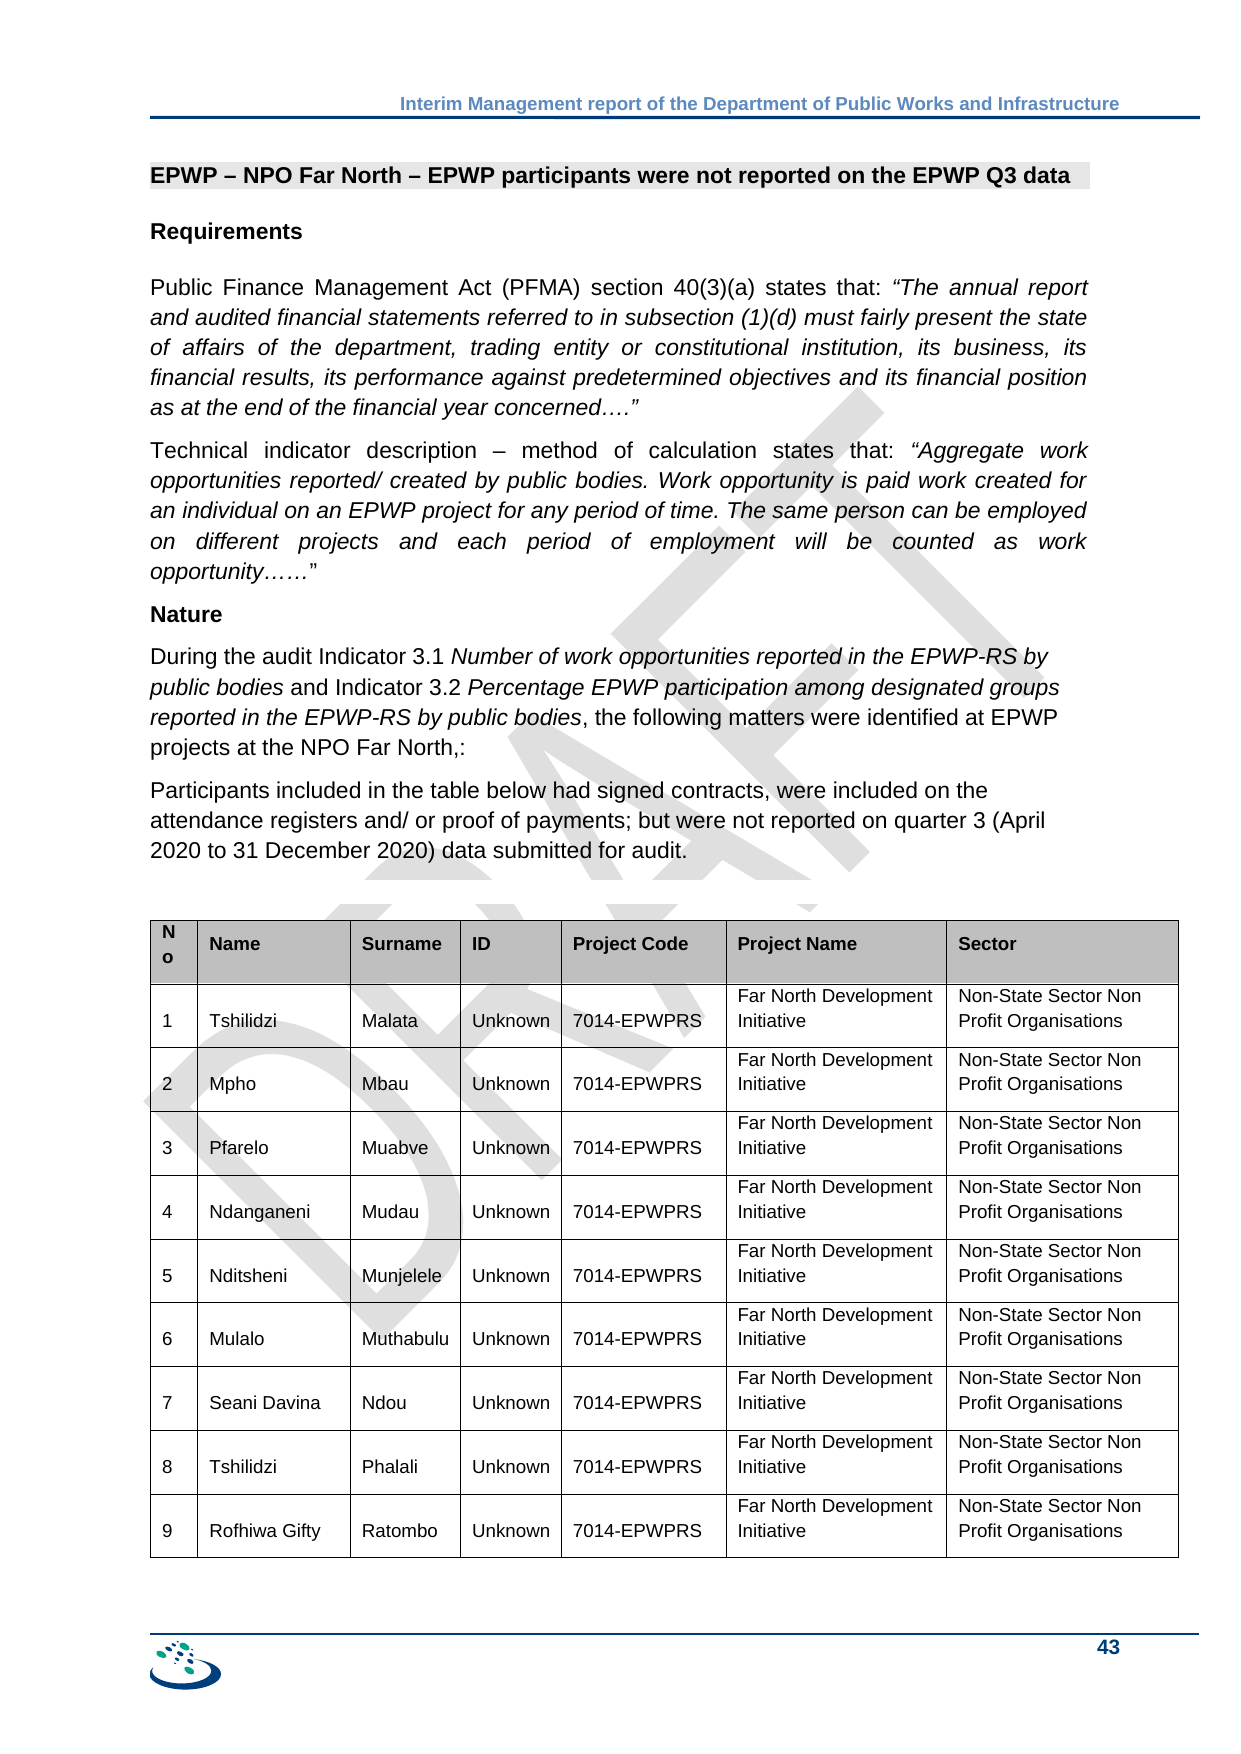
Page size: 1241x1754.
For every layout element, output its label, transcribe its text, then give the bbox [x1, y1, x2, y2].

table_cell Unknown [461, 1367, 561, 1430]
table_header No [151, 921, 197, 983]
table_cell 2 [151, 1048, 197, 1111]
table_cell Unknown [461, 1176, 561, 1238]
table_cell 6 [151, 1303, 197, 1366]
table_cell Unknown [461, 1431, 561, 1493]
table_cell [727, 1495, 946, 1557]
table_cell 7014-EPWPRS [562, 985, 726, 1047]
text During the audit Indicator 3.1 Number of work opportunities reported in the EPWP-RS by public bodies and Indicator 3.2 Percentage EPWP participation among designated groups reported in the EPWP-RS by public bodies, the following matters were identified at EPWP projects at the NPO Far North,: [150, 643, 1090, 760]
table_cell Tshilidzi [198, 1431, 350, 1493]
table_header Name [198, 921, 350, 983]
table_cell Far North Development Initiative [727, 985, 946, 1047]
table_header ID [461, 921, 561, 983]
table_cell Malata [351, 985, 460, 1047]
text Requirements [150, 218, 1090, 244]
text Participants included in the table below had signed contracts, were included on the attendance registers and/ or proof of payments; but were not reported on quarter 3 (April 2020 to 31 December 2020) data submitted for audit. [150, 777, 1090, 863]
table_cell Far North Development Initiative [727, 1112, 946, 1175]
table_cell 7014-EPWPRS [562, 1431, 726, 1493]
table_header Project Code [562, 921, 726, 983]
table_cell 4 [151, 1176, 197, 1238]
table_cell Non-State Sector Non Profit Organisations [947, 985, 1178, 1047]
text Technical indicator description – method of calculation states that: “Aggregate work opportunities reported/ created by public bodies. Work opportunity is paid work created for an individual on an EPWP project for any period of time. The same person can be employed on different projects and each period of employment will be counted as work opportunity……” [150, 437, 1090, 584]
subtitle EPWP – NPO Far North – EPWP participants were not reported on the EPWP Q3 data [150, 162, 1090, 189]
table_cell 7014-EPWPRS [562, 1303, 726, 1366]
table_cell Non-State Sector Non Profit Organisations [947, 1112, 1178, 1175]
table_cell Mbau [351, 1048, 460, 1111]
table_cell Unknown [461, 1303, 561, 1366]
table_cell Far North Development Initiative [727, 1176, 946, 1238]
table_cell 7014-EPWPRS [562, 1495, 726, 1557]
table_cell Far North Development Initiative [727, 1048, 946, 1111]
table_cell 7014-EPWPRS [562, 1176, 726, 1238]
table_cell Far North Development Initiative [727, 1303, 946, 1366]
table_cell Unknown [461, 1240, 561, 1302]
table_cell 1 [151, 985, 197, 1047]
table_cell 7014-EPWPRS [562, 1367, 726, 1430]
table_cell Phalali [351, 1431, 460, 1493]
table_cell Unknown [461, 985, 561, 1047]
table_header Sector [947, 921, 1178, 983]
table_cell Tshilidzi [198, 985, 350, 1047]
table_cell Mpho [198, 1048, 350, 1111]
table_cell 7014-EPWPRS [562, 1112, 726, 1175]
text Public Finance Management Act (PFMA) section 40(3)(a) states that: “The annual report and audited financial statements referred to in subsection (1)(d) must fairly present the state of affairs of the department, trading entity or constitutional institution, its business, its financial results, its performance against predetermined objectives and its financial position as at the end of the financial year concerned….” [150, 273, 1090, 421]
table_cell Unknown [461, 1495, 561, 1557]
table_cell Muthabulu [351, 1303, 460, 1366]
table_cell Unknown [461, 1112, 561, 1175]
table_cell 7 [151, 1367, 197, 1430]
table_cell Muabve [351, 1112, 460, 1175]
table_cell Ratombo [351, 1495, 460, 1557]
text Nature [150, 601, 1090, 627]
table_cell Munjelele [351, 1240, 460, 1302]
table_cell 3 [151, 1112, 197, 1175]
table_cell Rofhiwa Gifty [198, 1495, 350, 1557]
table_cell 9 [151, 1495, 197, 1557]
table_cell 5 [151, 1240, 197, 1302]
table_cell Seani Davina [198, 1367, 350, 1430]
table_cell Non-State Sector Non Profit Organisations [947, 1048, 1178, 1111]
table_cell Unknown [461, 1048, 561, 1111]
table_cell Far North Development Initiative [727, 1240, 946, 1302]
table_header Project Name [727, 921, 946, 983]
table_cell 8 [151, 1431, 197, 1493]
table_cell Far North Development Initiative [727, 1367, 946, 1430]
table_cell Mudau [351, 1176, 460, 1238]
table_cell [947, 1431, 1178, 1493]
table_cell Far North Development Initiative [727, 1431, 946, 1493]
table_cell Ndou [351, 1367, 460, 1430]
table_cell Non-State Sector Non Profit Organisations [947, 1240, 1178, 1302]
table_cell 7014-EPWPRS [562, 1240, 726, 1302]
table_cell Nditsheni [198, 1240, 350, 1302]
table_cell Non-State Sector Non Profit Organisations [947, 1303, 1178, 1366]
table_cell Ndanganeni [198, 1176, 350, 1238]
table_cell Pfarelo [198, 1112, 350, 1175]
table_cell Non-State Sector Non Profit Organisations [947, 1367, 1178, 1430]
table_header Surname [351, 921, 460, 983]
table_cell Mulalo [198, 1303, 350, 1366]
table_cell 7014-EPWPRS [562, 1048, 726, 1111]
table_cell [947, 1495, 1178, 1557]
table_cell Non-State Sector Non Profit Organisations [947, 1176, 1178, 1238]
